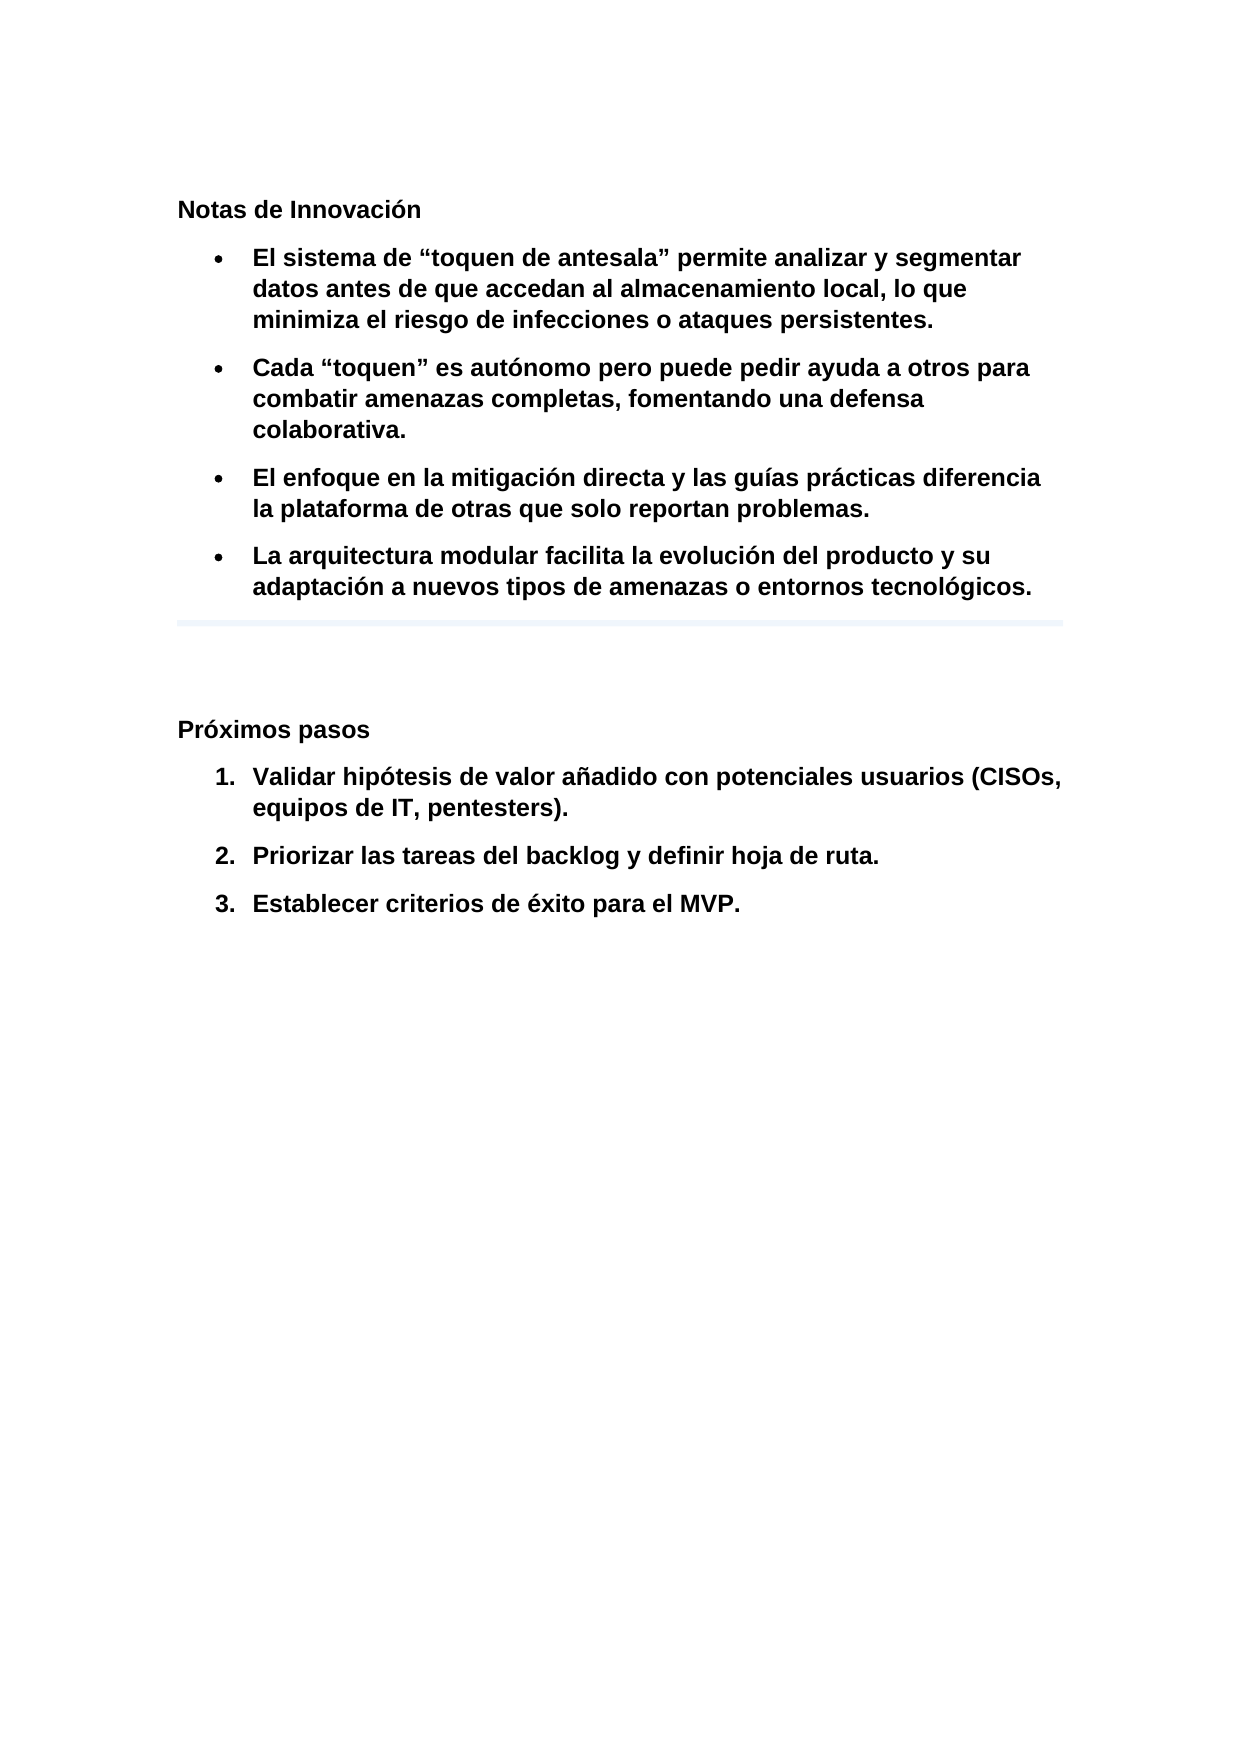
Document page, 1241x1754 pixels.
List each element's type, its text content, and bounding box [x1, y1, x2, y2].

list Establecer criterios de éxito para el MVP. [215, 889, 1063, 918]
list Validar hipótesis de valor añadido con potenciales usuarios (CISOs, equipos de IT, pentesters). [215, 762, 1063, 822]
list El sistema de “toquen de antesala” permite analizar y segmentar datos antes de que accedan al almacenamiento local, lo que minimiza el riesgo de infecciones o ataques persistentes. [215, 243, 1063, 334]
list Priorizar las tareas del backlog y definir hoja de ruta. [215, 841, 1063, 870]
text Notas de Innovación [177, 195, 1063, 224]
text Próximos pasos [177, 715, 1063, 743]
list La arquitectura modular facilita la evolución del producto y su adaptación a nuevos tipos de amenazas o entornos tecnológicos. [215, 541, 1063, 601]
list Cada “toquen” es autónomo pero puede pedir ayuda a otros para combatir amenazas completas, fomentando una defensa colaborativa. [215, 353, 1063, 444]
list El enfoque en la mitigación directa y las guías prácticas diferencia la plataforma de otras que solo reportan problemas. [215, 463, 1063, 522]
